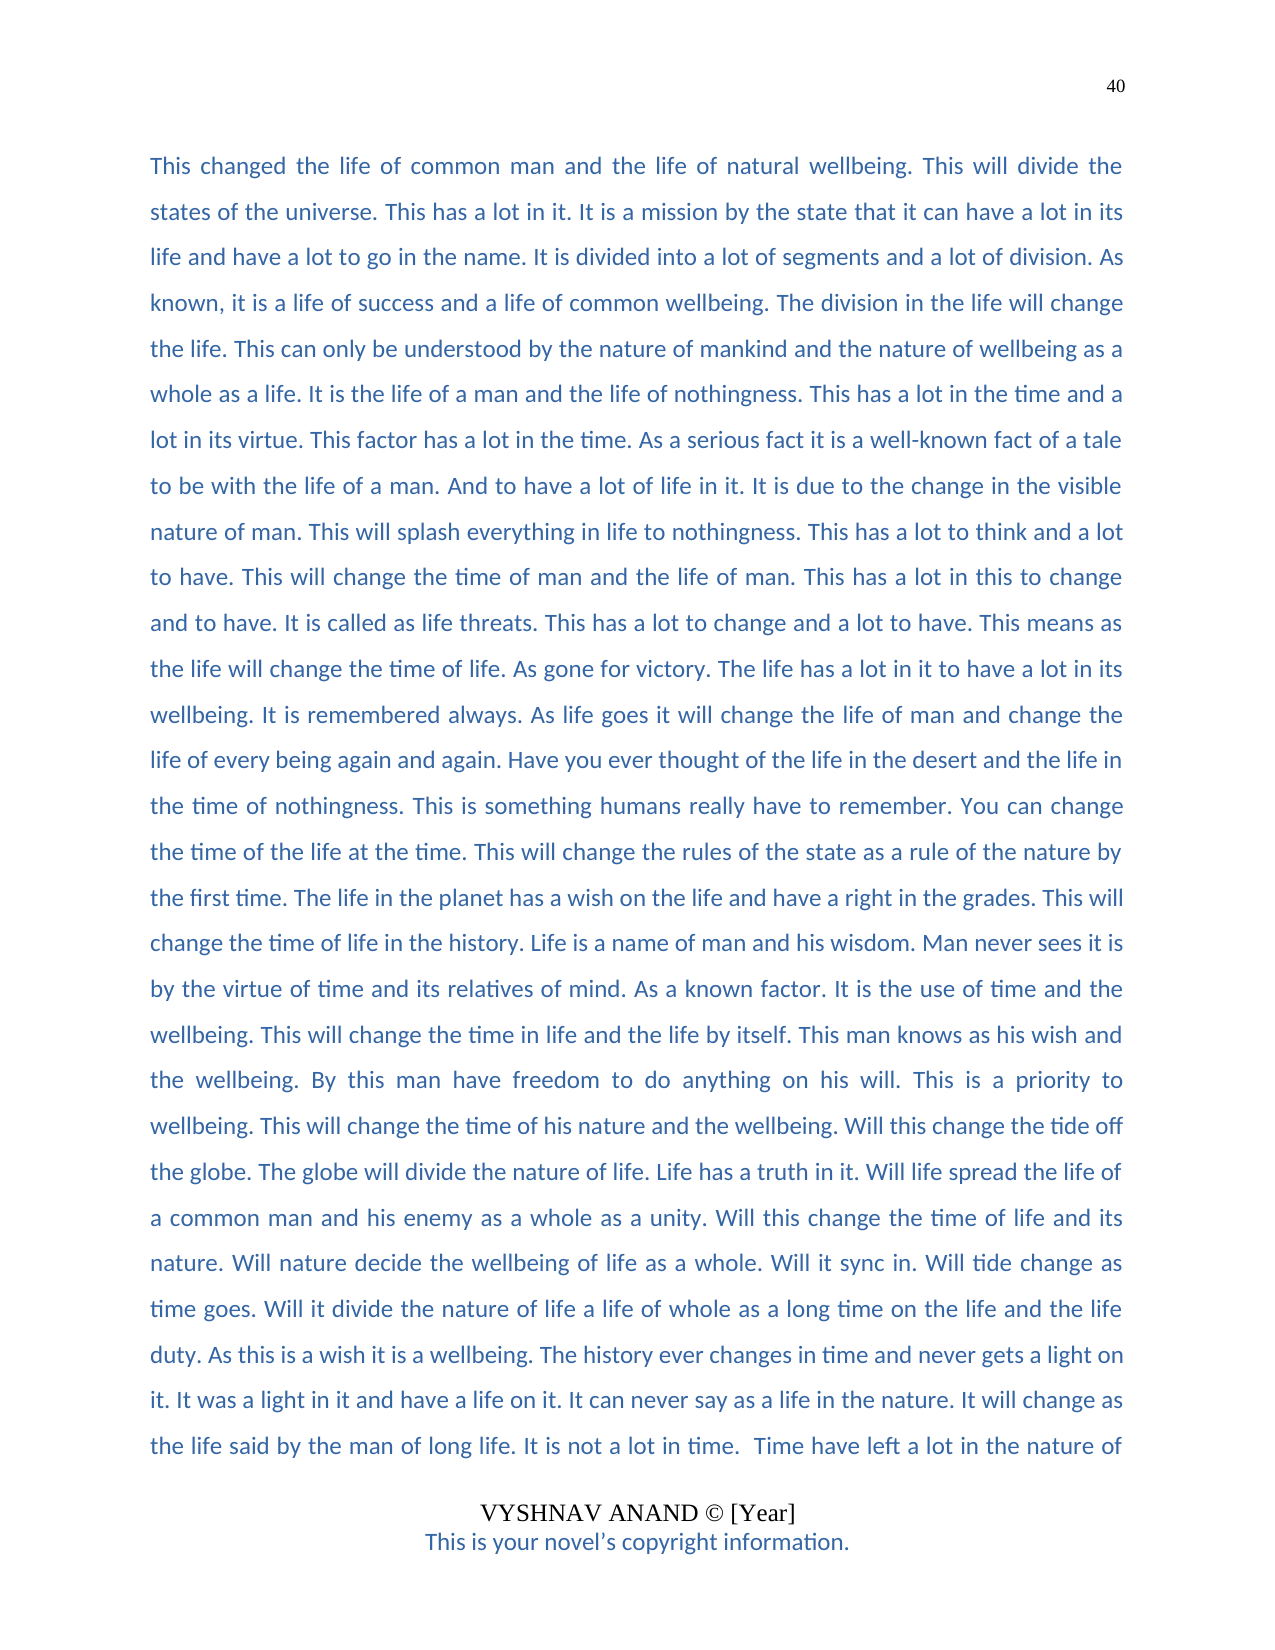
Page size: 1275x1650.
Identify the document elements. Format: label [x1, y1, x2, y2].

text [150, 150, 1125, 1461]
